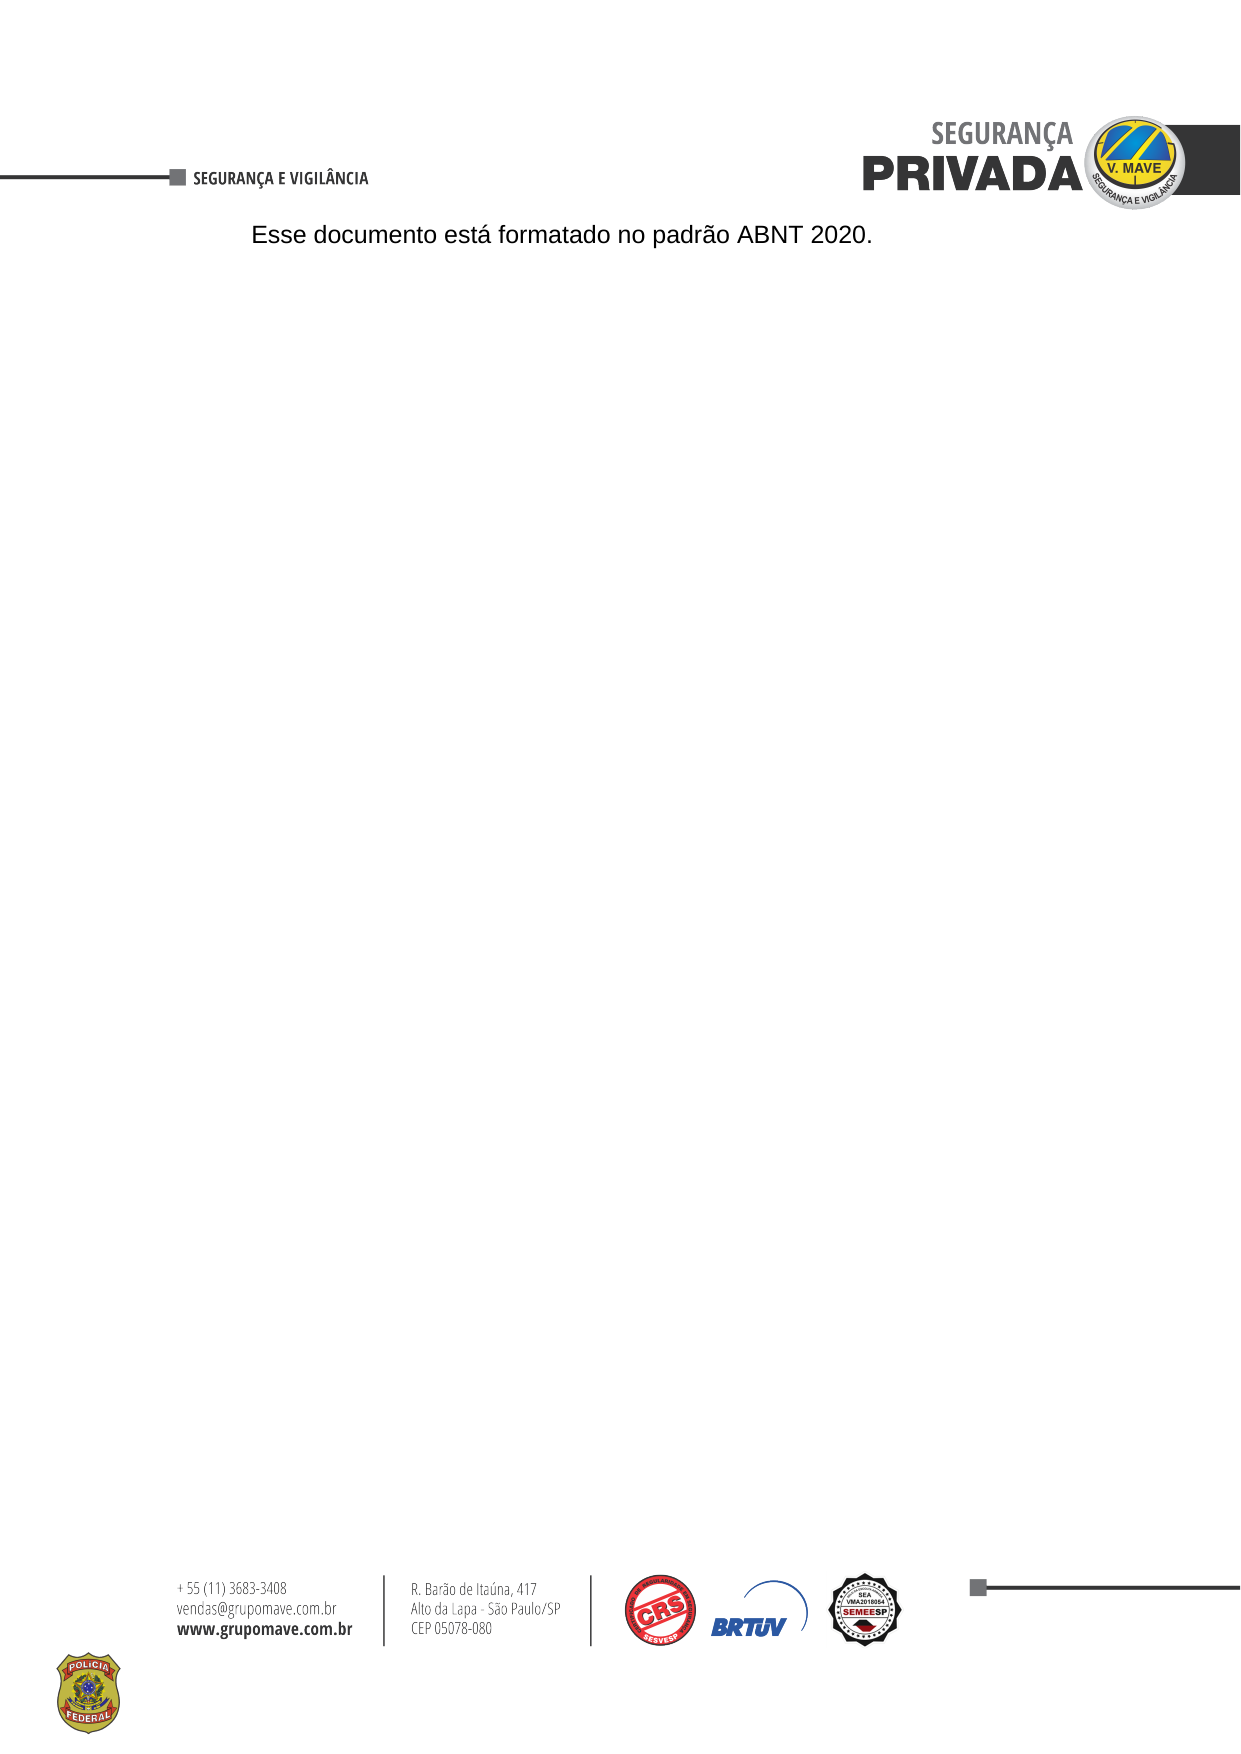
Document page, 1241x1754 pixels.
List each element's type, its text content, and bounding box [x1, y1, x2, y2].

text Esse documento está formatado no padrão ABNT 2020. [177, 220, 1063, 249]
picture [0, 0, 1241, 1754]
